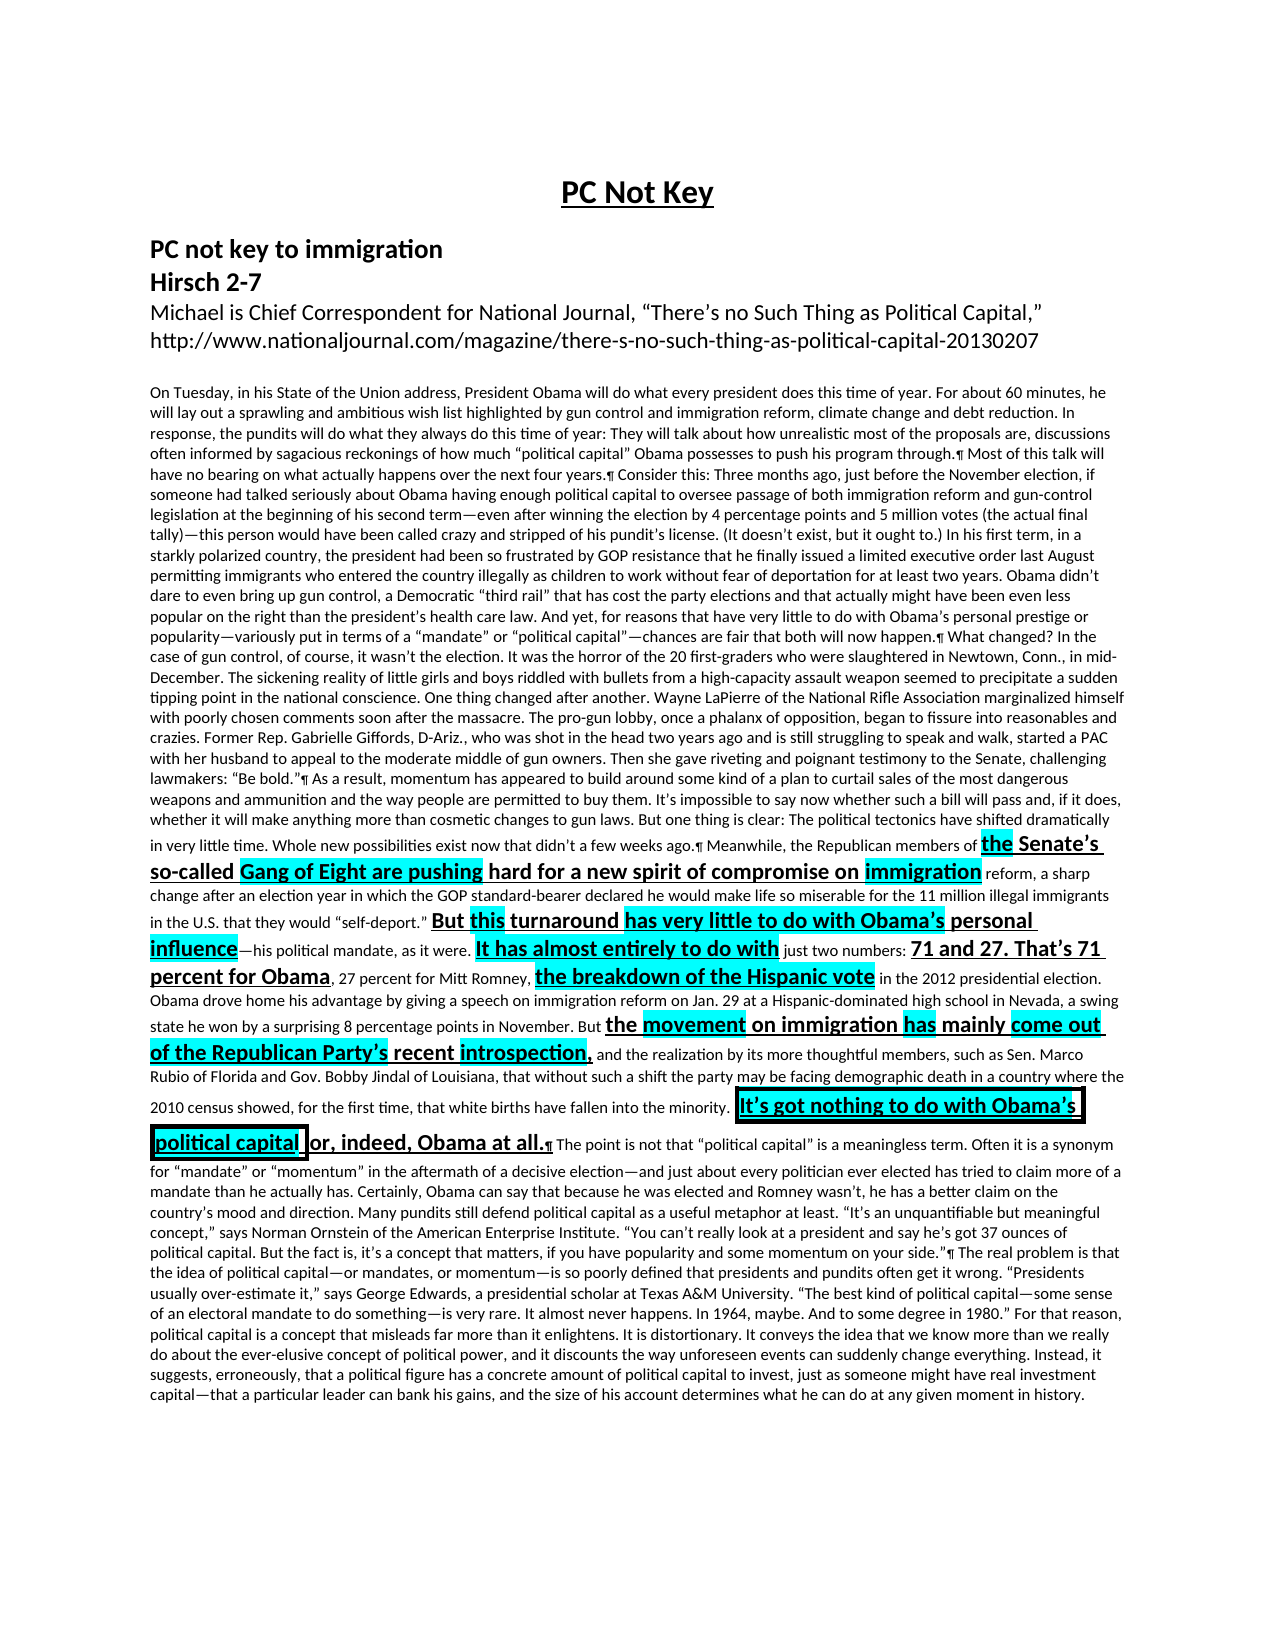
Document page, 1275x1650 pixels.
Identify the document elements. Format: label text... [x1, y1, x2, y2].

subtitle PC Not Key [150, 171, 1125, 212]
subtitle PC not key to immigration [150, 232, 1125, 265]
text Michael is Chief Correspondent for National Journal, “There’s no Such Thing as Political Capital,” http://www.nationaljournal.com/magazine/there-s-no-such-thing-as-political-capital-20130207 [150, 298, 1125, 354]
text Hirsch 2-7 [150, 265, 1125, 298]
text On Tuesday, in his State of the Union address, President Obama will do what every president does this time of year. For about 60 minutes, he will lay out a sprawling and ambitious wish list highlighted by gun control and immigration reform, climate change and debt reduction. In response, the pundits will do what they always do this time of year: They will talk about how unrealistic most of the proposals are, discussions often informed by sagacious reckonings of how much “political capital” Obama possesses to push his program through.¶ Most of this talk will have no bearing on what actually happens over the next four years.¶ Consider this: Three months ago, just before the November election, if someone had talked seriously about Obama having enough political capital to oversee passage of both immigration reform and gun-control legislation at the beginning of his second term—even after winning the election by 4 percentage points and 5 million votes (the actual final tally)—this person would have been called crazy and stripped of his pundit’s license. (It doesn’t exist, but it ought to.) In his first term, in a starkly polarized country, the president had been so frustrated by GOP resistance that he finally issued a limited executive order last August permitting immigrants who entered the country illegally as children to work without fear of deportation for at least two years. Obama didn’t dare to even bring up gun control, a Democratic “third rail” that has cost the party elections and that actually might have been even less popular on the right than the president’s health care law. And yet, for reasons that have very little to do with Obama’s personal prestige or popularity—variously put in terms of a “mandate” or “political capital”—chances are fair that both will now happen.¶ What changed? In the case of gun control, of course, it wasn’t the election. It was the horror of the 20 first-graders who were slaughtered in Newtown, Conn., in mid-December. The sickening reality of little girls and boys riddled with bullets from a high-capacity assault weapon seemed to precipitate a sudden tipping point in the national conscience. One thing changed after another. Wayne LaPierre of the National Rifle Association marginalized himself with poorly chosen comments soon after the massacre. The pro-gun lobby, once a phalanx of opposition, began to fissure into reasonables and crazies. Former Rep. Gabrielle Giffords, D-Ariz., who was shot in the head two years ago and is still struggling to speak and walk, started a PAC with her husband to appeal to the moderate middle of gun owners. Then she gave riveting and poignant testimony to the Senate, challenging lawmakers: “Be bold.”¶ As a result, momentum has appeared to build around some kind of a plan to curtail sales of the most dangerous weapons and ammunition and the way people are permitted to buy them. It’s impossible to say now whether such a bill will pass and, if it does, whether it will make anything more than cosmetic changes to gun laws. But one thing is clear: The political tectonics have shifted dramatically in very little time. Whole new possibilities exist now that didn’t a few weeks ago.¶ Meanwhile, the Republican members of the Senate’s so-called Gang of Eight are pushing hard for a new spirit of compromise on immigration reform, a sharp change after an election year in which the GOP standard-bearer declared he would make life so miserable for the 11 million illegal immigrants in the U.S. that they would “self-deport.” But this turnaround has very little to do with Obama’s personal influence—his political mandate, as it were. It has almost entirely to do with just two numbers: 71 and 27. That’s 71 percent for Obama, 27 percent for Mitt Romney, the breakdown of the Hispanic vote in the 2012 presidential election. Obama drove home his advantage by giving a speech on immigration reform on Jan. 29 at a Hispanic-dominated high school in Nevada, a swing state he won by a surprising 8 percentage points in November. But the movement on immigration has mainly come out of the Republican Party’s recent introspection, and the realization by its more thoughtful members, such as Sen. Marco Rubio of Florida and Gov. Bobby Jindal of Louisiana, that without such a shift the party may be facing demographic death in a country where the 2010 census showed, for the first time, that white births have fallen into the minority. It’s got nothing to do with Obama’s political capital or, indeed, Obama at all.¶ The point is not that “political capital” is a meaningless term. Often it is a synonym for “mandate” or “momentum” in the aftermath of a decisive election—and just about every politician ever elected has tried to claim more of a mandate than he actually has. Certainly, Obama can say that because he was elected and Romney wasn’t, he has a better claim on the country’s mood and direction. Many pundits still defend political capital as a useful metaphor at least. “It’s an unquantifiable but meaningful concept,” says Norman Ornstein of the American Enterprise Institute. “You can’t really look at a president and say he’s got 37 ounces of political capital. But the fact is, it’s a concept that matters, if you have popularity and some momentum on your side.”¶ The real problem is that the idea of political capital—or mandates, or momentum—is so poorly defined that presidents and pundits often get it wrong. “Presidents usually over-estimate it,” says George Edwards, a presidential scholar at Texas A&M University. “The best kind of political capital—some sense of an electoral mandate to do something—is very rare. It almost never happens. In 1964, maybe. And to some degree in 1980.” For that reason, political capital is a concept that misleads far more than it enlightens. It is distortionary. It conveys the idea that we know more than we really do about the ever-elusive concept of political power, and it discounts the way unforeseen events can suddenly change everything. Instead, it suggests, erroneously, that a political figure has a concrete amount of political capital to invest, just as someone might have real investment capital—that a particular leader can bank his gains, and the size of his account determines what he can do at any given moment in history. [150, 382, 1125, 1405]
